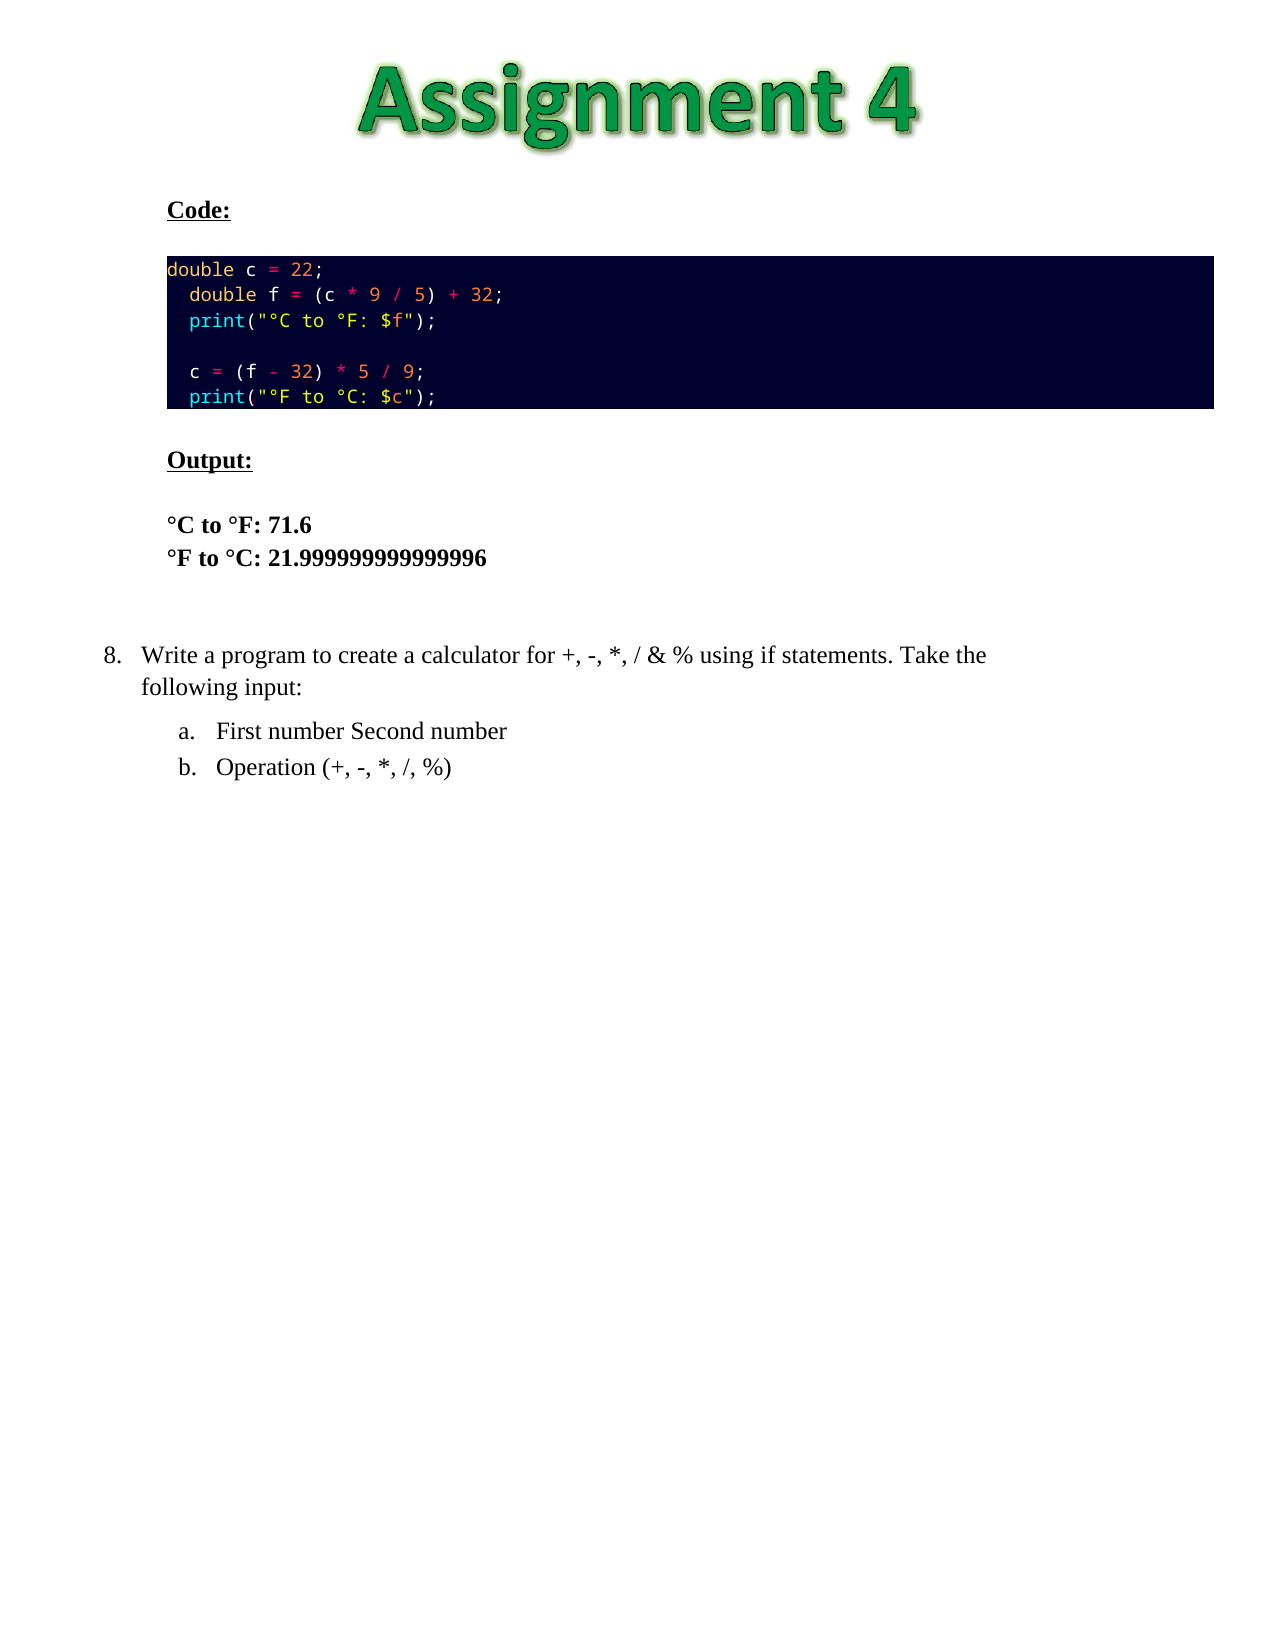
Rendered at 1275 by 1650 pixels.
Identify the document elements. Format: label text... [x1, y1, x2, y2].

text °C to °F: 71.6 [167, 511, 1214, 539]
text double f = (c * 9 / 5) + 32; [167, 282, 1214, 307]
list Write a program to create a calculator for +, -, *, / & % using if statements. Take the following input: [103, 641, 1088, 700]
text Output: [167, 446, 1214, 474]
text print("°F to °C: $c"); [167, 384, 1214, 409]
list Operation (+, -, *, /, %) [178, 752, 1214, 780]
text °F to °C: 21.999999999999996 [167, 543, 1214, 572]
list First number Second number [178, 703, 1214, 748]
text Code: [167, 195, 1214, 224]
text print("°C to °F: $f"); [167, 307, 1214, 333]
picture [350, 55, 927, 160]
text c = (f - 32) * 5 / 9; [167, 358, 1214, 384]
text double c = 22; [167, 256, 1214, 282]
